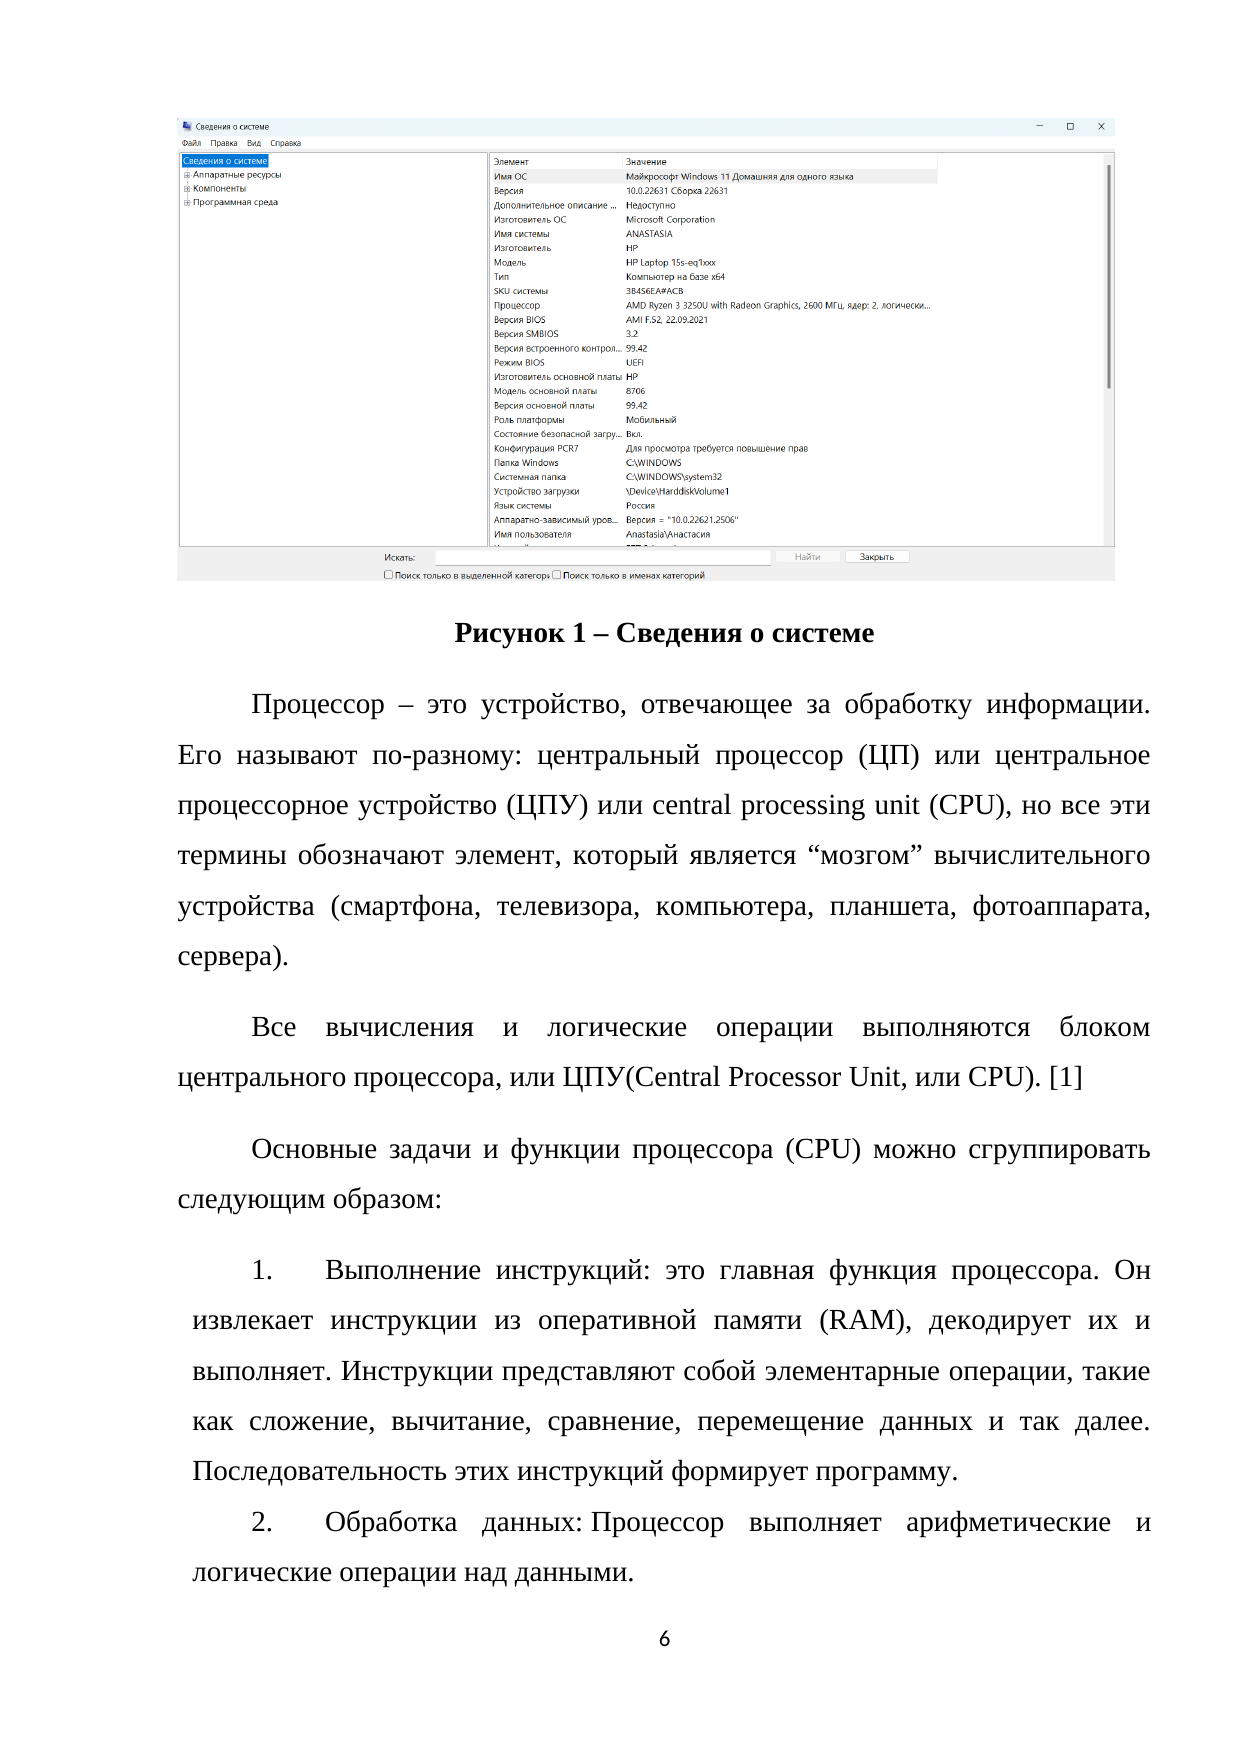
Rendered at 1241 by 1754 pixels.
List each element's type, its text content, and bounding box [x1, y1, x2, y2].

list Обработка данных: Процессор выполняет арифметические и логические операции над данными. [192, 1504, 1152, 1588]
list Выполнение инструкций: это главная функция процессора. Он извлекает инструкции из оперативной памяти (RAM), декодирует их и выполняет. Инструкции представляют собой элементарные операции, такие как сложение, вычитание, сравнение, перемещение данных и так далее. Последовательность этих инструкций формирует программу. [192, 1252, 1152, 1487]
text Рисунок 1 – Сведения о системе [177, 615, 1152, 649]
picture [177, 118, 1115, 581]
text Процессор – это устройство, отвечающее за обработку информации. Его называют по-разному: центральный процессор (ЦП) или центральное процессорное устройство (ЦПУ) или central processing unit (CPU), но все эти термины обозначают элемент, который является “мозгом” вычислительного устройства (смартфона, телевизора, компьютера, планшета, фотоаппарата, сервера). [177, 687, 1152, 972]
text Все вычисления и логические операции выполняются блоком центрального процессора, или ЦПУ(Central Processor Unit, или CPU). [1] [177, 1009, 1152, 1093]
text Основные задачи и функции процессора (CPU) можно сгруппировать следующим образом: [177, 1131, 1152, 1214]
